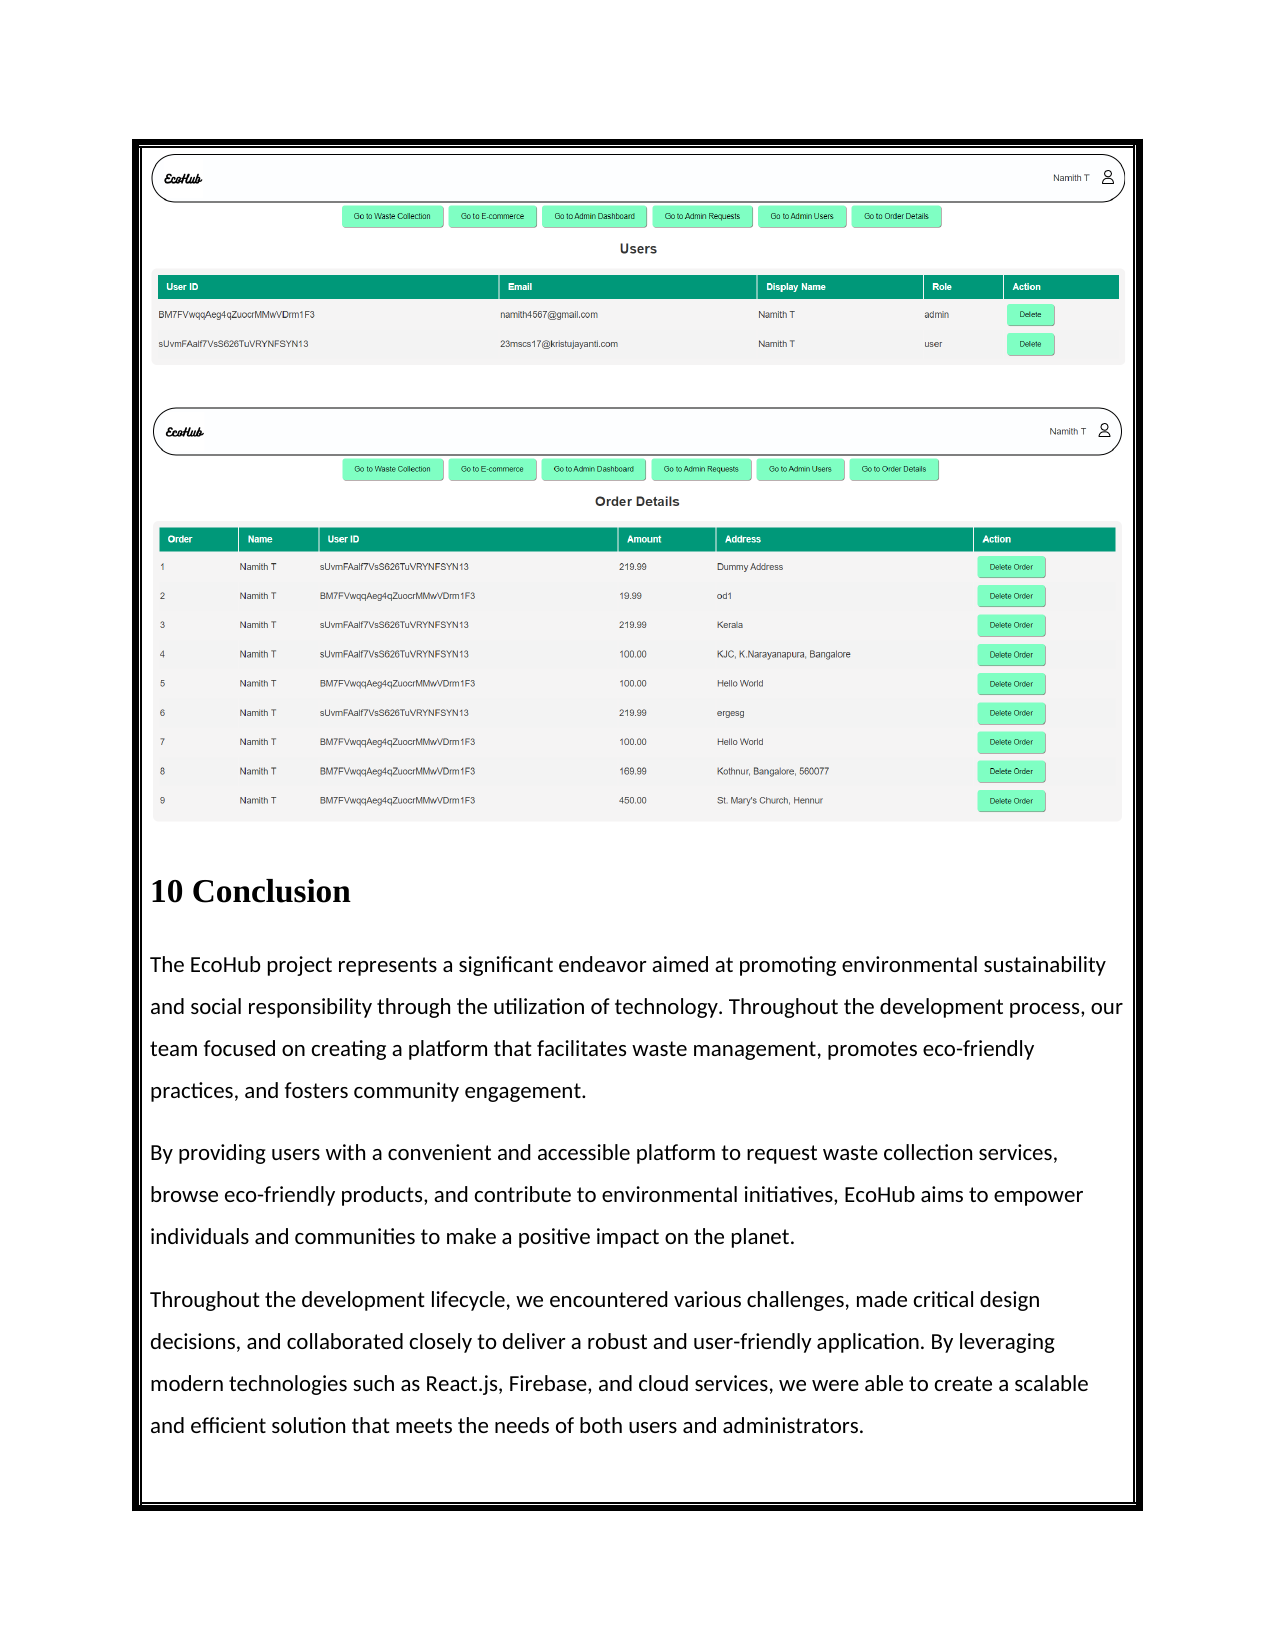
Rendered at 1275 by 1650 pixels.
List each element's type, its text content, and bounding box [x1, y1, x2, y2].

text 10 Conclusion [150, 871, 1125, 910]
text The EcoHub project represents a significant endeavor aimed at promoting environmental sustainability and social responsibility through the utilization of technology. Throughout the development process, our team focused on creating a platform that facilitates waste management, promotes eco-friendly practices, and fosters community engagement. [150, 950, 1125, 1104]
picture [150, 150, 1125, 385]
text By providing users with a convenient and accessible platform to request waste collection services, browse eco-friendly products, and contribute to environmental initiatives, EcoHub aims to empower individuals and communities to make a positive impact on the planet. [150, 1138, 1125, 1251]
picture [150, 404, 1125, 837]
text Throughout the development lifecycle, we encountered various challenges, made critical design decisions, and collaborated closely to deliver a robust and user-friendly application. By leveraging modern technologies such as React.js, Firebase, and cloud services, we were able to create a scalable and efficient solution that meets the needs of both users and administrators. [150, 1285, 1125, 1439]
